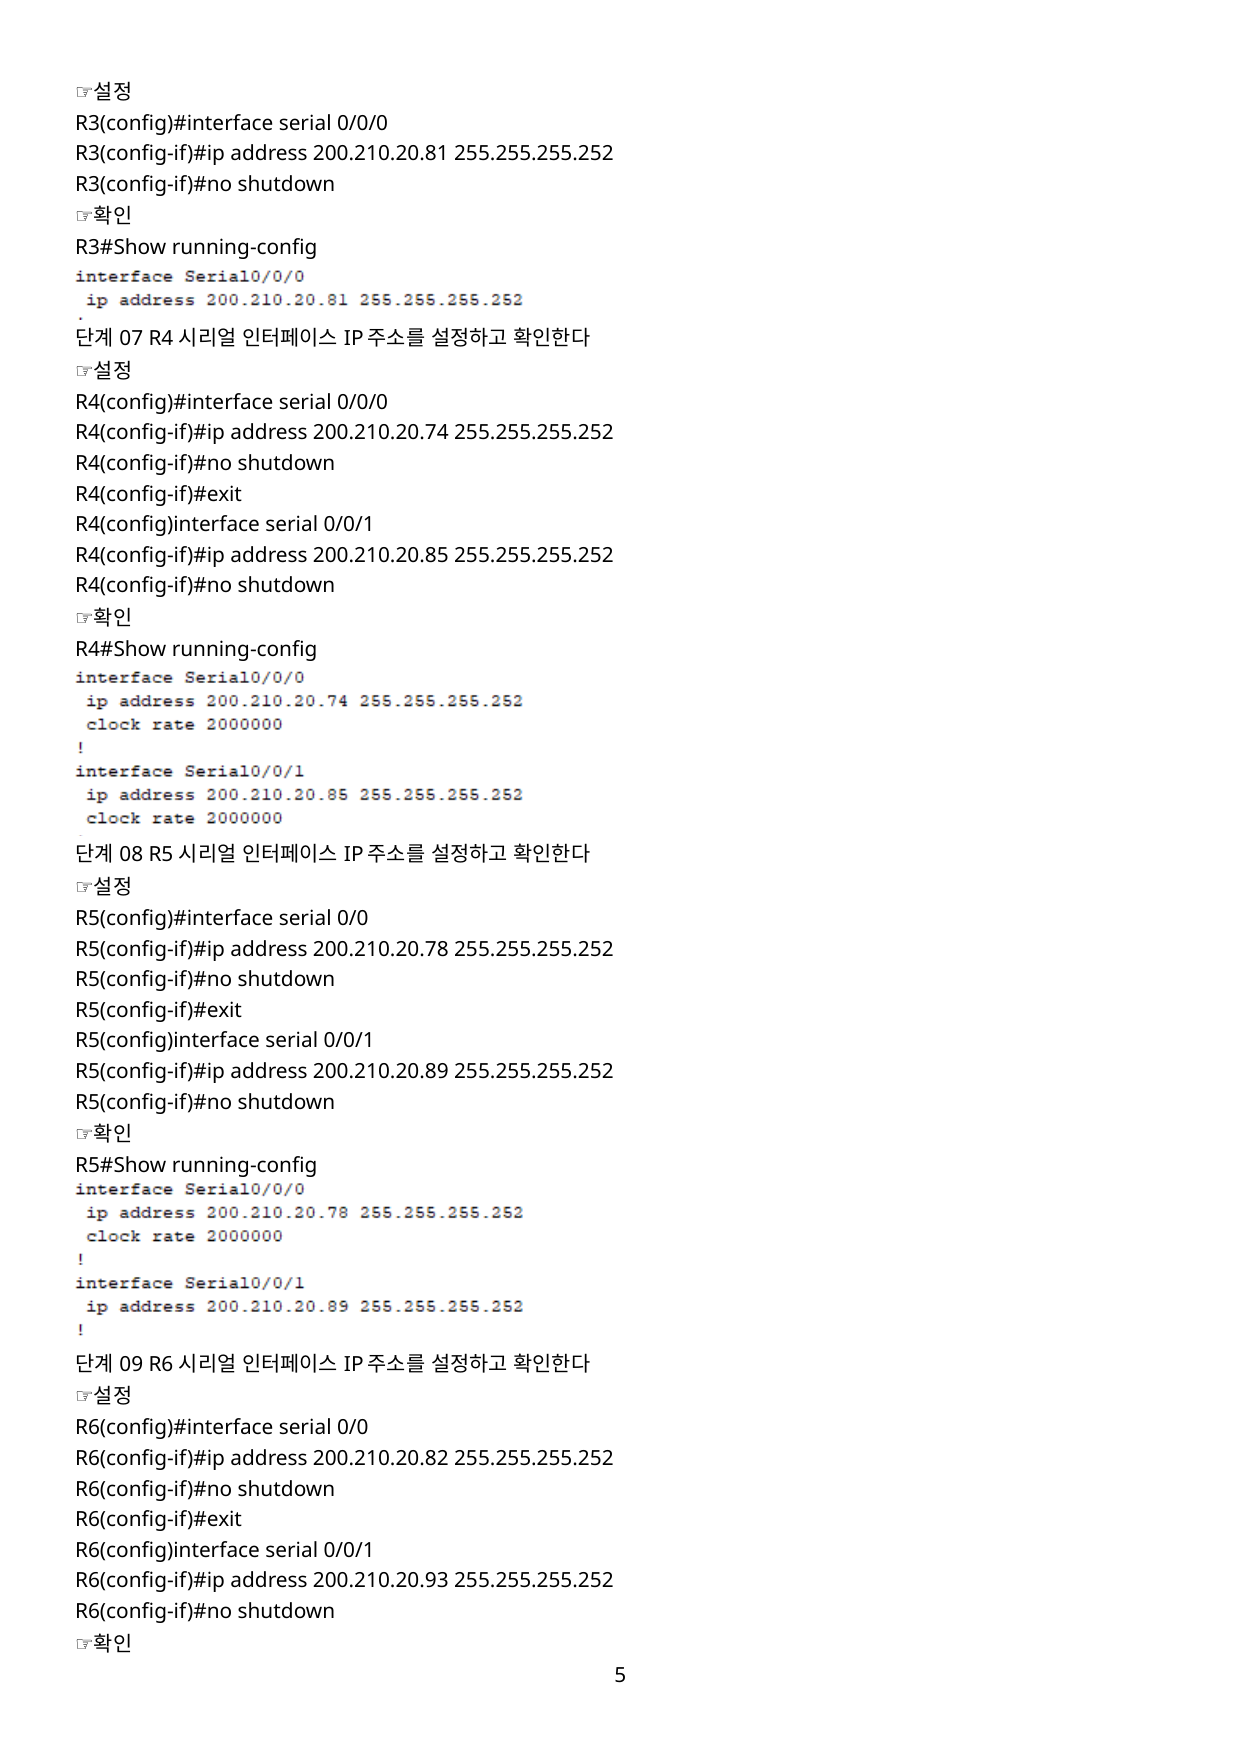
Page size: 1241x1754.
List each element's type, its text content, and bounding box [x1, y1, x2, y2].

text R5(config-if)#no shutdown [75, 964, 1165, 993]
text 단계 09 R6 시리얼 인터페이스 IP주소를 설정하고 확인한다 [75, 1347, 1165, 1377]
text R5(config-if)#no shutdown [75, 1087, 1165, 1115]
text R6(config-if)#exit [75, 1504, 1165, 1533]
text R4(config)#interface serial 0/0/0 [75, 387, 1165, 415]
text ☞확인 [75, 1627, 1165, 1657]
text ☞설정 [75, 75, 1165, 105]
text R6(config-if)#no shutdown [75, 1474, 1165, 1502]
picture [75, 1180, 542, 1345]
text R4(config-if)#ip address 200.210.20.74 255.255.255.252 [75, 417, 1165, 446]
text ☞확인 [75, 199, 1165, 230]
text 단계 07 R4 시리얼 인터페이스 IP주소를 설정하고 확인한다 [75, 321, 1165, 352]
text R4(config)interface serial 0/0/1 [75, 509, 1165, 538]
text R5(config-if)#ip address 200.210.20.89 255.255.255.252 [75, 1056, 1165, 1085]
text R3(config-if)#ip address 200.210.20.81 255.255.255.252 [75, 138, 1165, 167]
text R5(config)interface serial 0/0/1 [75, 1026, 1165, 1054]
text R6(config)interface serial 0/0/1 [75, 1535, 1165, 1563]
text R3#Show running-config [75, 232, 1165, 261]
text ☞설정 [75, 354, 1165, 384]
text ☞설정 [75, 870, 1165, 901]
text R4(config-if)#ip address 200.210.20.85 255.255.255.252 [75, 540, 1165, 568]
text ☞확인 [75, 601, 1165, 631]
text R4(config-if)#no shutdown [75, 571, 1165, 599]
text R3(config-if)#no shutdown [75, 169, 1165, 197]
text R4(config-if)#no shutdown [75, 448, 1165, 476]
text R6(config-if)#no shutdown [75, 1596, 1165, 1625]
text R6(config)#interface serial 0/0 [75, 1412, 1165, 1441]
text R3(config)#interface serial 0/0/0 [75, 108, 1165, 136]
picture [75, 262, 544, 320]
text ☞설정 [75, 1380, 1165, 1410]
text R5#Show running-config [75, 1150, 1165, 1179]
text R5(config)#interface serial 0/0 [75, 903, 1165, 932]
text ☞확인 [75, 1117, 1165, 1148]
picture [75, 664, 547, 836]
text R6(config-if)#ip address 200.210.20.82 255.255.255.252 [75, 1443, 1165, 1472]
text R5(config-if)#ip address 200.210.20.78 255.255.255.252 [75, 934, 1165, 962]
text 단계 08 R5 시리얼 인터페이스 IP주소를 설정하고 확인한다 [75, 838, 1165, 868]
text R4(config-if)#exit [75, 479, 1165, 507]
text R4#Show running-config [75, 634, 1165, 662]
text R6(config-if)#ip address 200.210.20.93 255.255.255.252 [75, 1566, 1165, 1594]
text R5(config-if)#exit [75, 995, 1165, 1023]
